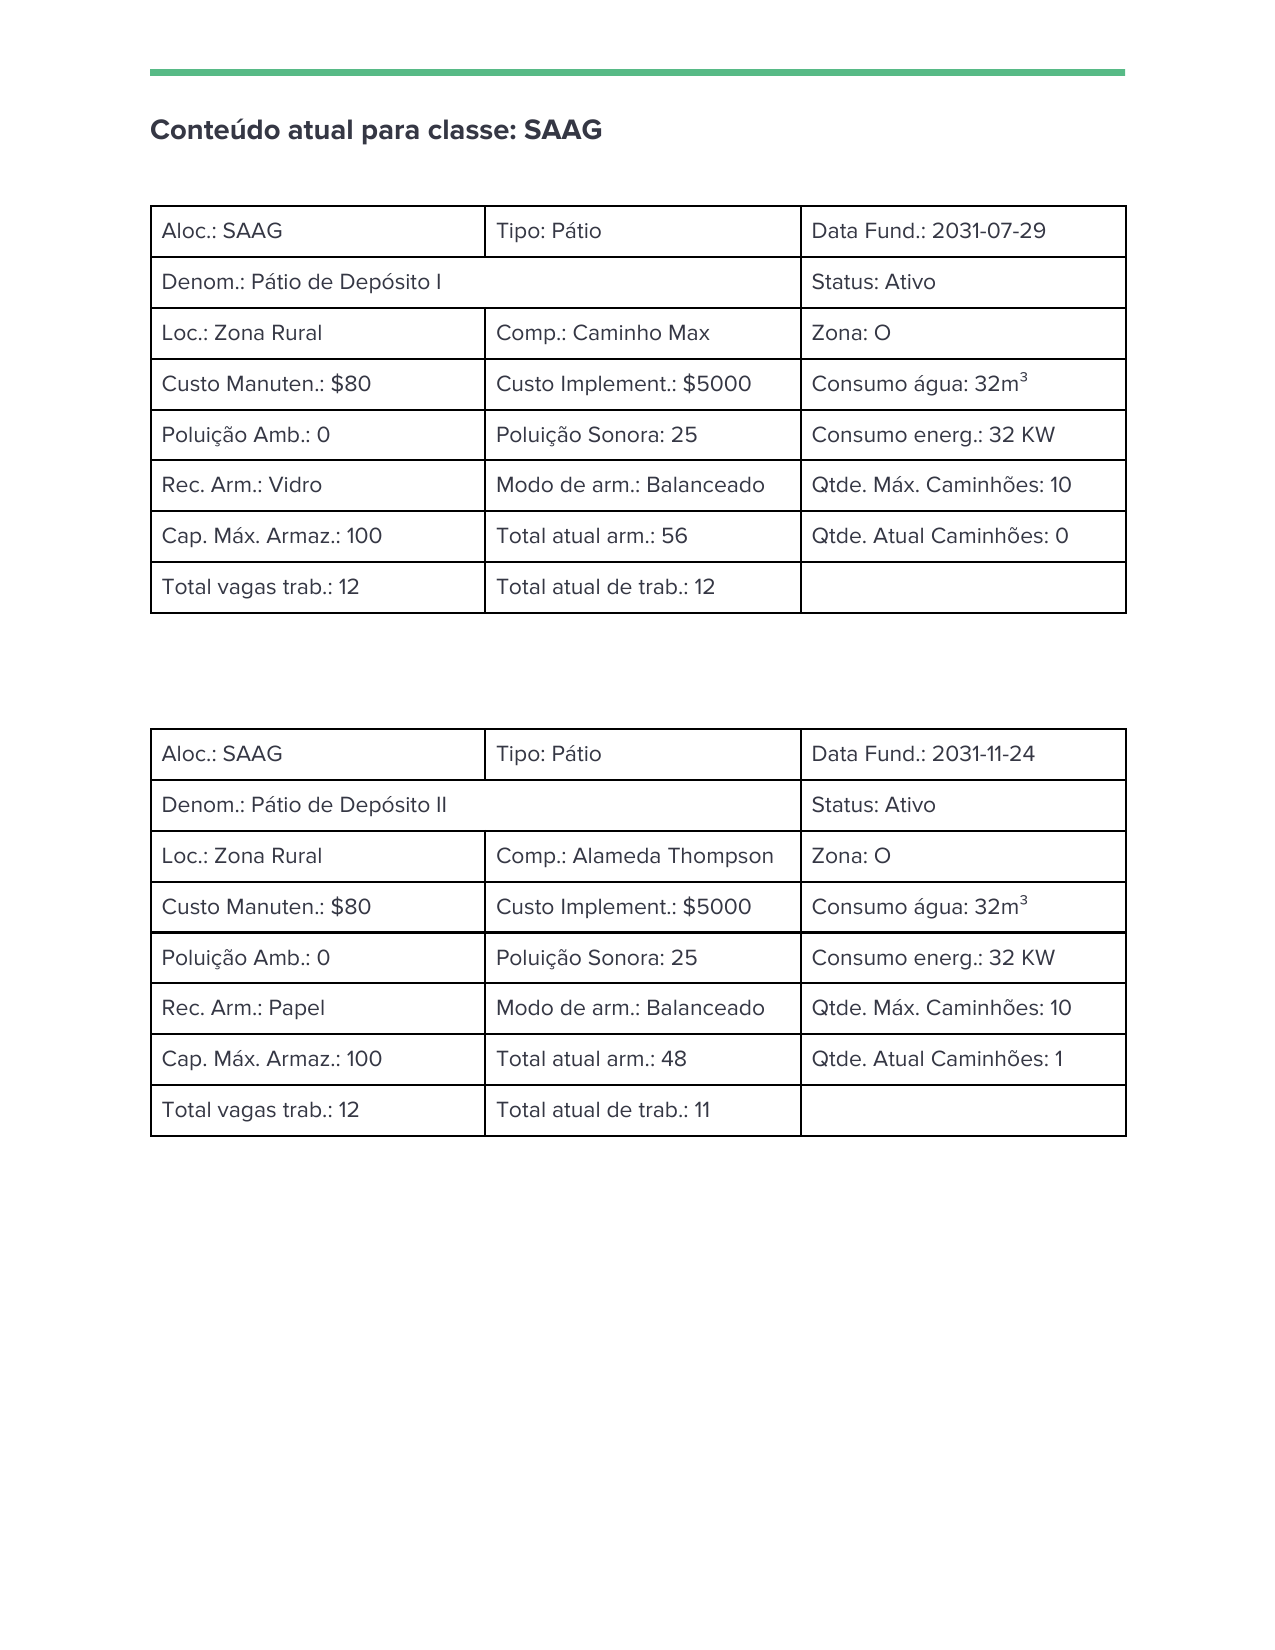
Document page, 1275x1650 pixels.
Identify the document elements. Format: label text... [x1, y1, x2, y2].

table_header Aloc.: SAAG [152, 730, 484, 779]
table_cell Qtde. Máx. Caminhões: 10 [802, 984, 1125, 1033]
table_cell Total vagas trab.: 12 [152, 1086, 484, 1135]
table_header Data Fund.: 2031-07-29 [802, 207, 1125, 256]
table_cell Cap. Máx. Armaz.: 100 [152, 1035, 484, 1084]
subtitle Conteúdo atual para classe: SAAG [150, 112, 1125, 148]
table_cell Qtde. Atual Caminhões: 1 [802, 1035, 1125, 1084]
table_header Aloc.: SAAG [152, 207, 484, 256]
table_cell Modo de arm.: Balanceado [486, 984, 800, 1033]
table_header Data Fund.: 2031-11-24 [802, 730, 1125, 779]
table_cell Status: Ativo [802, 258, 1125, 307]
table_cell Comp.: Caminho Max [486, 309, 800, 358]
table_cell Rec. Arm.: Vidro [152, 461, 484, 510]
table_cell Custo Implement.: $5000 [486, 883, 800, 931]
table_cell Modo de arm.: Balanceado [486, 461, 800, 510]
table_header Tipo: Pátio [486, 207, 800, 256]
table_cell Denom.: Pátio de Depósito II [152, 781, 800, 830]
table_cell Total atual de trab.: 12 [486, 563, 800, 612]
table_cell Total vagas trab.: 12 [152, 563, 484, 612]
table_cell Poluição Amb.: 0 [152, 411, 484, 459]
table_cell Consumo energ.: 32 KW [802, 934, 1125, 982]
table_cell Total atual arm.: 56 [486, 512, 800, 561]
table_cell Loc.: Zona Rural [152, 309, 484, 358]
table_cell Zona: O [802, 832, 1125, 881]
table_cell Qtde. Máx. Caminhões: 10 [802, 461, 1125, 510]
table_cell Consumo energ.: 32 KW [802, 411, 1125, 459]
table_cell Custo Manuten.: $80 [152, 360, 484, 408]
table_cell Denom.: Pátio de Depósito I [152, 258, 800, 307]
picture [150, 69, 1125, 76]
table_cell Rec. Arm.: Papel [152, 984, 484, 1033]
table_cell Poluição Sonora: 25 [486, 934, 800, 982]
table_cell Consumo água: 32m³ [802, 360, 1125, 408]
table_cell Consumo água: 32m³ [802, 883, 1125, 931]
table_cell Custo Manuten.: $80 [152, 883, 484, 931]
table_cell Zona: O [802, 309, 1125, 358]
table_cell Total atual de trab.: 11 [486, 1086, 800, 1135]
table_cell Poluição Sonora: 25 [486, 411, 800, 459]
table_cell Poluição Amb.: 0 [152, 934, 484, 982]
table_header Tipo: Pátio [486, 730, 800, 779]
table_cell Status: Ativo [802, 781, 1125, 830]
table_cell Custo Implement.: $5000 [486, 360, 800, 408]
table_cell Loc.: Zona Rural [152, 832, 484, 881]
table_cell Cap. Máx. Armaz.: 100 [152, 512, 484, 561]
table_cell Qtde. Atual Caminhões: 0 [802, 512, 1125, 561]
table_cell Total atual arm.: 48 [486, 1035, 800, 1084]
table_cell Comp.: Alameda Thompson [486, 832, 800, 881]
table_cell [802, 563, 1125, 612]
table_cell [802, 1086, 1125, 1135]
